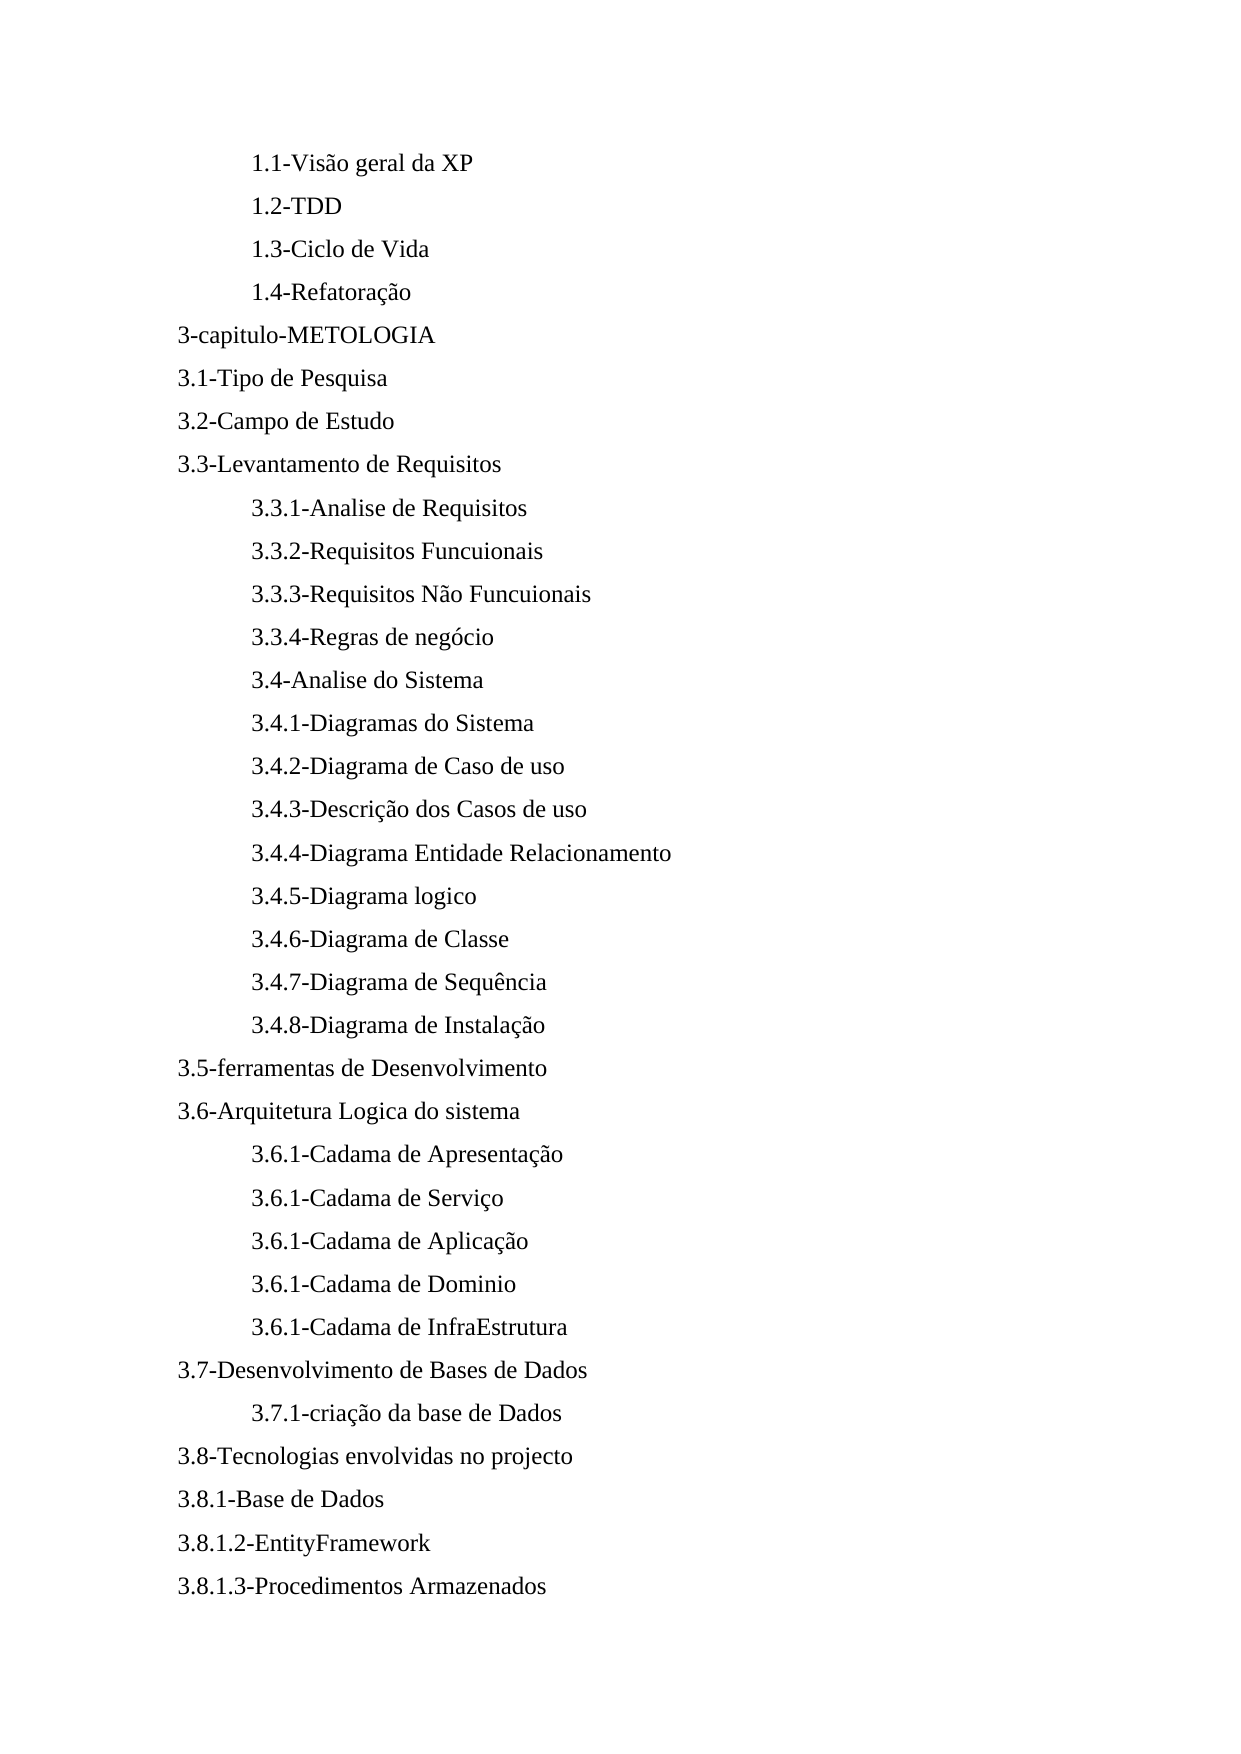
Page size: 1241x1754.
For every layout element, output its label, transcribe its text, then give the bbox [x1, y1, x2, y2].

text 3.8-Tecnologias envolvidas no projecto [177, 1441, 1063, 1470]
text 3.7-Desenvolvimento de Bases de Dados [177, 1355, 1063, 1384]
text 3.4.4-Diagrama Entidade Relacionamento [251, 838, 1063, 866]
text 3.4.8-Diagrama de Instalação [251, 1010, 1063, 1039]
text 3.3.4-Regras de negócio [251, 622, 1063, 651]
text 3.3-Levantamento de Requisitos [177, 449, 1063, 478]
text 3.2-Campo de Estudo [177, 406, 1063, 435]
text 3.7.1-criação da base de Dados [177, 1398, 1063, 1427]
text 1.3-Ciclo de Vida [251, 234, 1063, 263]
text 3.3.3-Requisitos Não Funcuionais [251, 579, 1063, 608]
text 3.1-Tipo de Pesquisa [177, 363, 1063, 392]
text 1.4-Refatoração [251, 277, 1063, 306]
text 3.6.1-Cadama de InfraEstrutura [251, 1312, 1063, 1341]
text 3.8.1-Base de Dados [177, 1484, 1063, 1513]
text 3.8.1.2-EntityFramework [177, 1528, 1063, 1556]
text 3.4-Analise do Sistema [251, 665, 1063, 694]
text 3.4.6-Diagrama de Classe [251, 924, 1063, 953]
text 3.4.2-Diagrama de Caso de uso [251, 751, 1063, 780]
text 3.6.1-Cadama de Apresentação [251, 1139, 1063, 1168]
text 3.6.1-Cadama de Dominio [251, 1269, 1063, 1298]
text 3.4.1-Diagramas do Sistema [251, 708, 1063, 737]
text 3.5-ferramentas de Desenvolvimento [177, 1053, 1063, 1082]
text 3.4.7-Diagrama de Sequência [251, 967, 1063, 996]
text 3.3.2-Requisitos Funcuionais [251, 536, 1063, 564]
text 3.4.5-Diagrama logico [251, 881, 1063, 909]
text 1.1-Visão geral da XP [251, 148, 1063, 176]
text 3.3.1-Analise de Requisitos [251, 493, 1063, 521]
text 1.2-TDD [251, 191, 1063, 219]
text 3.6.1-Cadama de Serviço [251, 1183, 1063, 1211]
text 3.6.1-Cadama de Aplicação [251, 1226, 1063, 1254]
text 3.8.1.3-Procedimentos Armazenados [177, 1571, 1063, 1599]
text 3.6-Arquitetura Logica do sistema [177, 1096, 1063, 1125]
text 3.4.3-Descrição dos Casos de uso [251, 794, 1063, 823]
text 3-capitulo-METOLOGIA [177, 320, 1063, 349]
